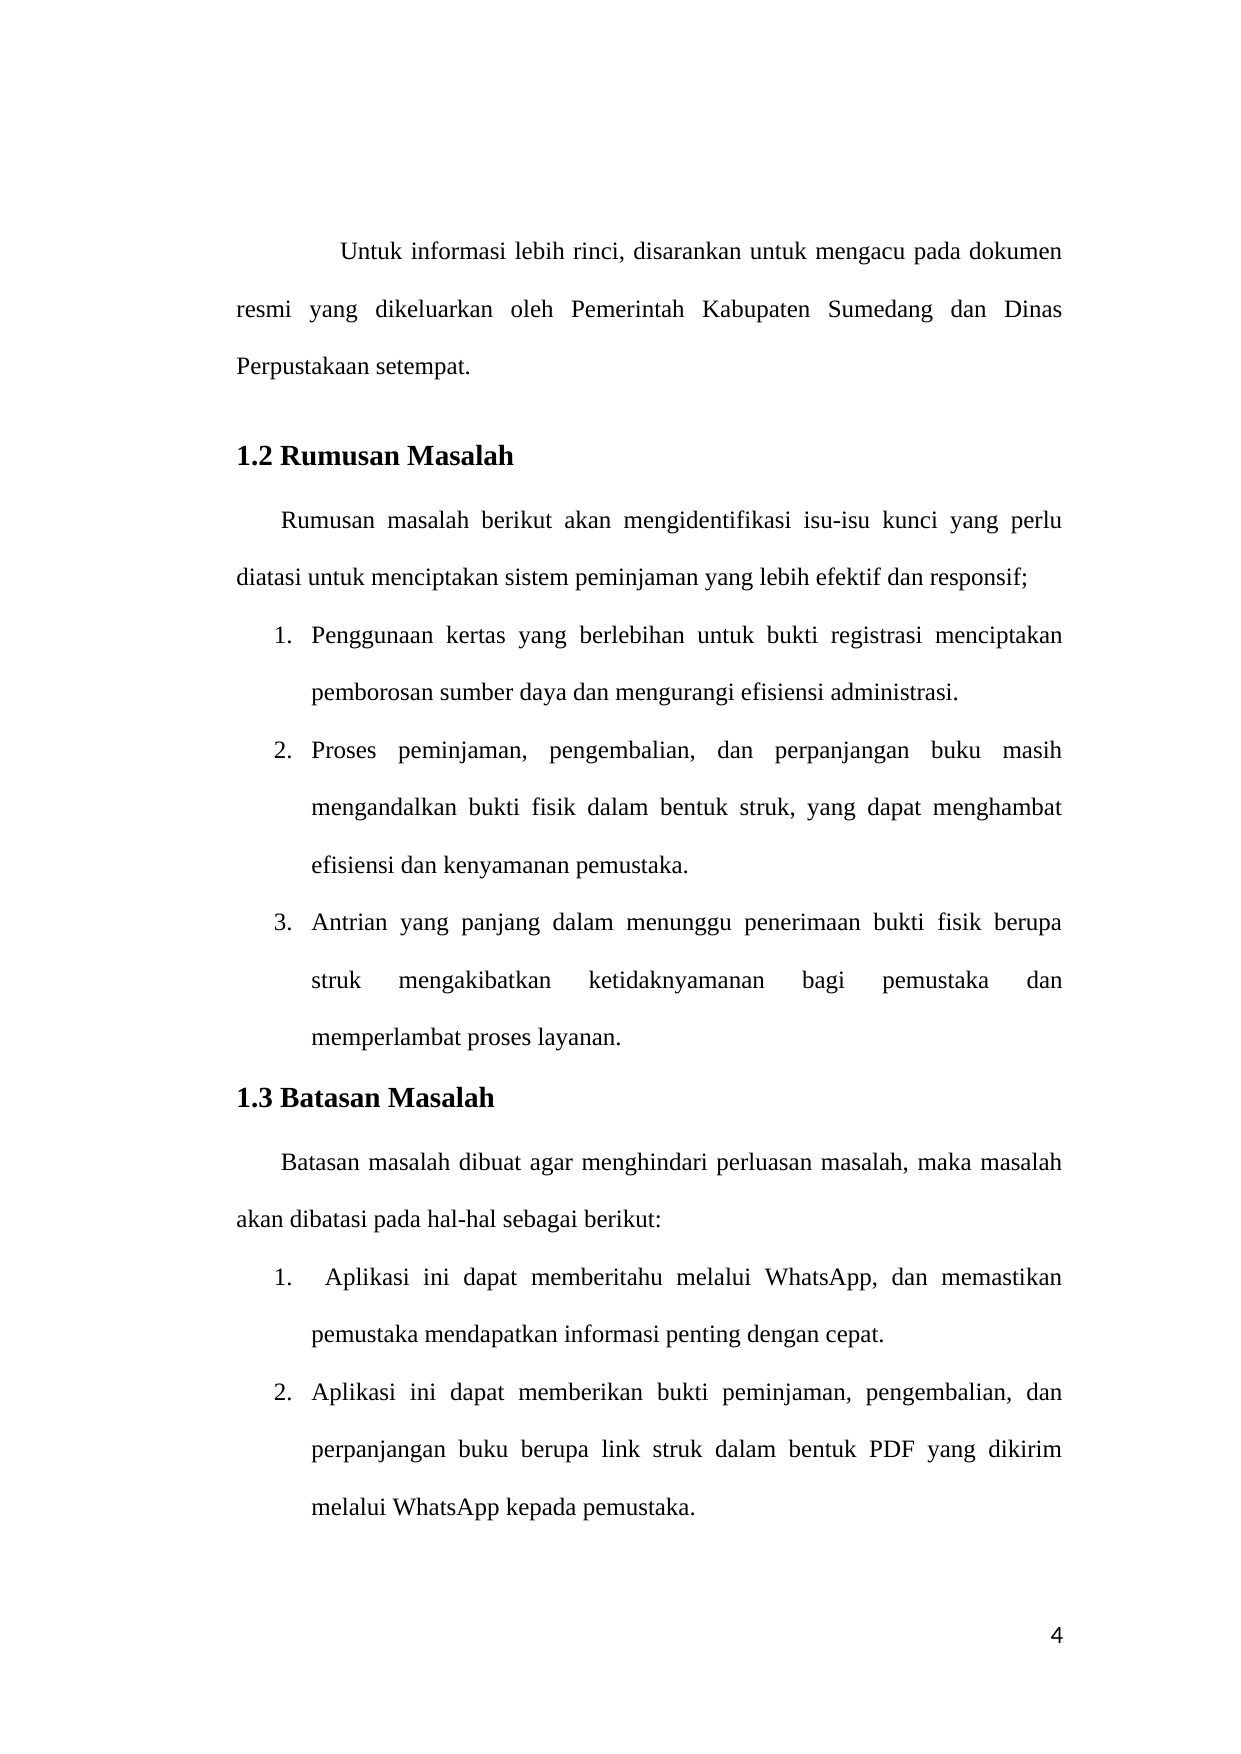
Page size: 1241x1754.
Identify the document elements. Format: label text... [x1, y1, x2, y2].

list Antrian yang panjang dalam menunggu penerimaan bukti fisik berupa struk mengakibatkan ketidaknyamanan bagi pemustaka dan memperlambat proses layanan. [274, 907, 1063, 1051]
text Untuk informasi lebih rinci, disarankan untuk mengacu pada dokumen resmi yang dikeluarkan oleh Pemerintah Kabupaten Sumedang dan Dinas Perpustakaan setempat. [236, 236, 1063, 380]
text Rumusan masalah berikut akan mengidentifikasi isu-isu kunci yang perlu diatasi untuk menciptakan sistem peminjaman yang lebih efektif dan responsif; [236, 505, 1063, 591]
list Penggunaan kertas yang berlebihan untuk bukti registrasi menciptakan pemborosan sumber daya dan mengurangi efisiensi administrasi. [274, 620, 1063, 706]
text Batasan masalah dibuat agar menghindari perluasan masalah, maka masalah akan dibatasi pada hal-hal sebagai berikut: [236, 1147, 1063, 1233]
list Aplikasi ini dapat memberikan bukti peminjaman, pengembalian, dan perpanjangan buku berupa link struk dalam bentuk PDF yang dikirim melalui WhatsApp kepada pemustaka. [274, 1377, 1063, 1521]
list Rumusan Masalah [236, 438, 1063, 471]
list Proses peminjaman, pengembalian, dan perpanjangan buku masih mengandalkan bukti fisik dalam bentuk struk, yang dapat menghambat efisiensi dan kenyamanan pemustaka. [274, 735, 1063, 879]
list Aplikasi ini dapat memberitahu melalui WhatsApp, dan memastikan pemustaka mendapatkan informasi penting dengan cepat. [274, 1262, 1063, 1348]
list Batasan Masalah [236, 1080, 1063, 1113]
